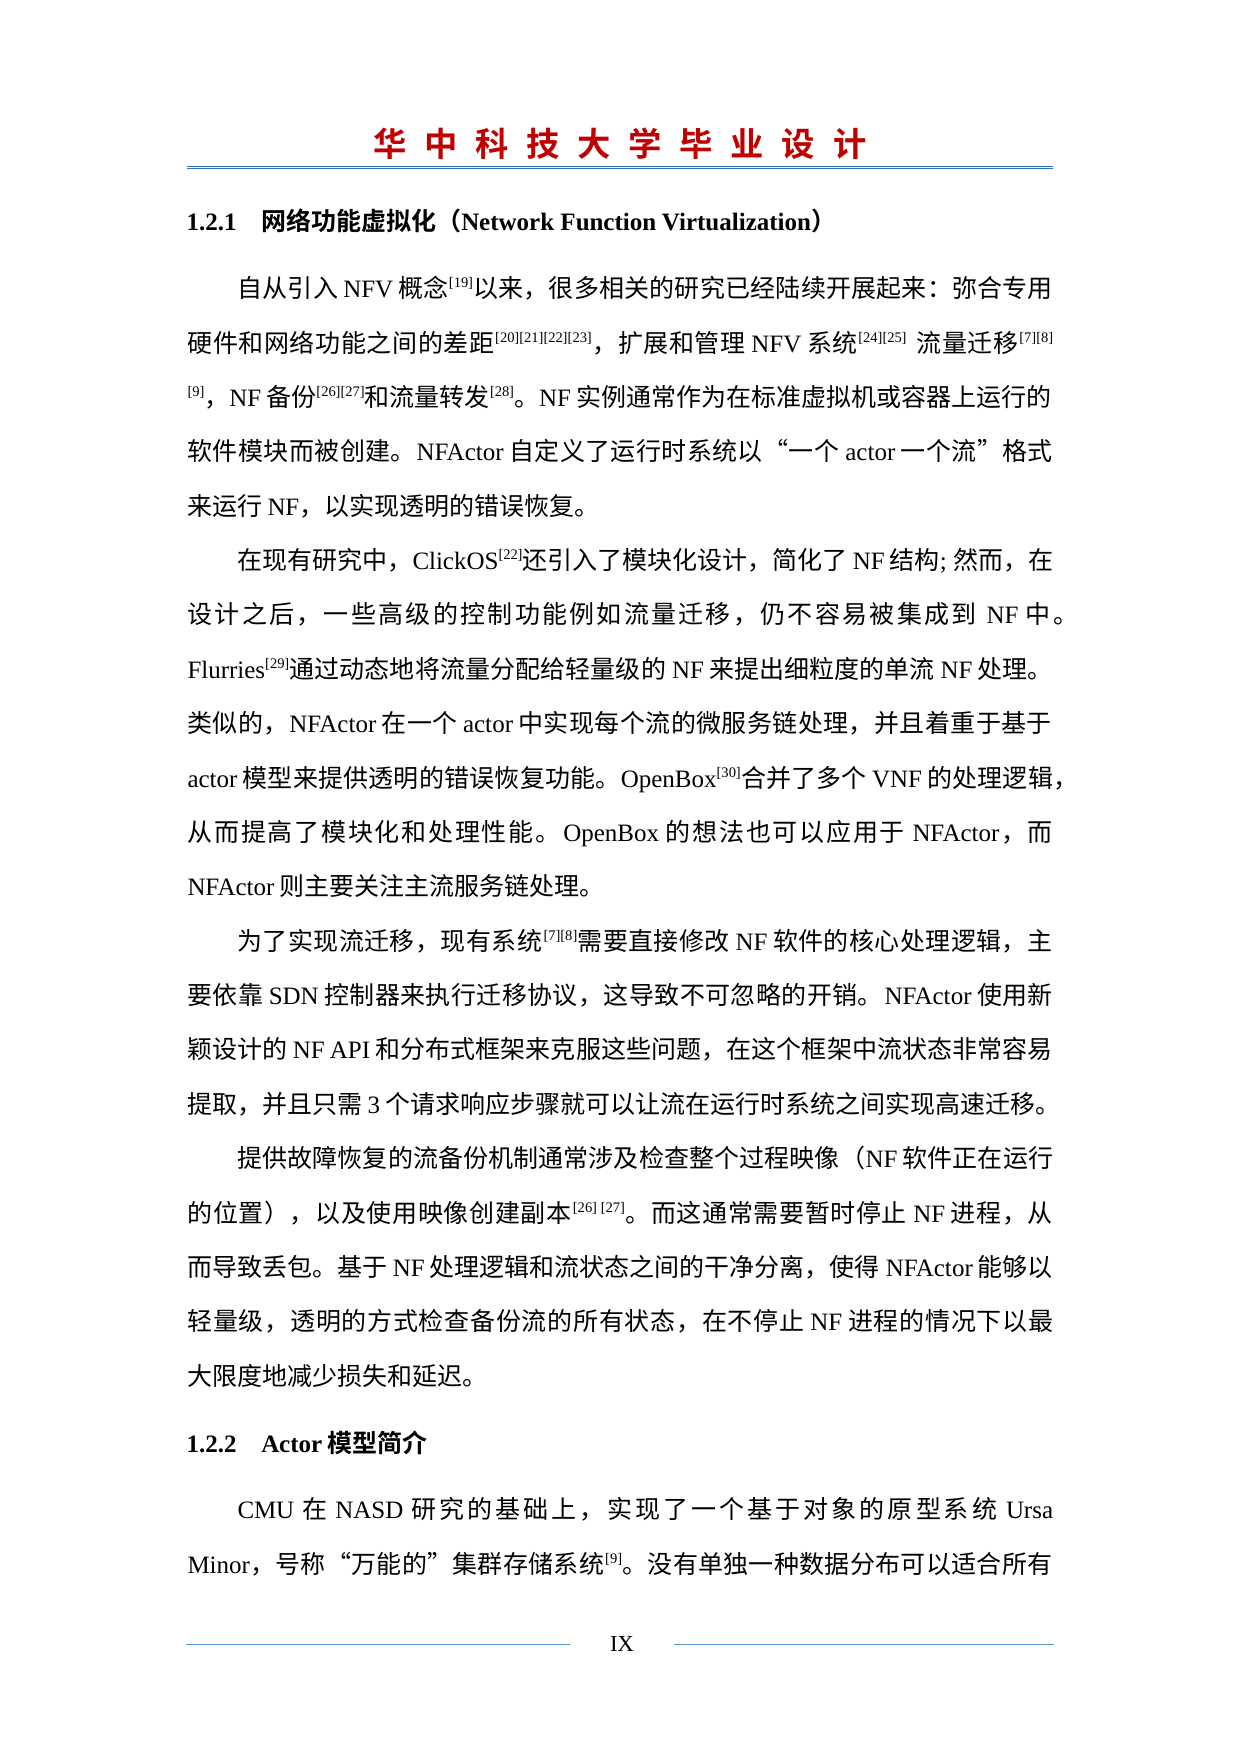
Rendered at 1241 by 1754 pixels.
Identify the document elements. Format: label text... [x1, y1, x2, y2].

subtitle 网络功能虚拟化（Network Function Virtualization） [186, 202, 1053, 238]
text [187, 1490, 1053, 1581]
text 提供故障恢复的流备份机制通常涉及检查整个过程映像（NF软件正在运行的位置），以及使用映像创建副本[26] [27]。而这通常需要暂时停止NF进程，从而导致丢包。基于NF处理逻辑和流状态之间的干净分离，使得NFActor能够以轻量级，透明的方式检查备份流的所有状态，在不停止NF进程的情况下以最大限度地减少损失和延迟。 [187, 1139, 1053, 1392]
text 自从引入NFV概念[19]以来，很多相关的研究已经陆续开展起来：弥合专用硬件和网络功能之间的差距[20][21][22][23]，扩展和管理NFV系统[24][25] 流量迁移[7][8][9]，NF备份[26][27]和流量转发[28]。NF实例通常作为在标准虚拟机或容器上运行的软件模块而被创建。NFActor自定义了运行时系统以“一个actor一个流”格式来运行NF，以实现透明的错误恢复。 [187, 269, 1053, 522]
text 为了实现流迁移，现有系统[7][8]需要直接修改NF软件的核心处理逻辑，主要依靠SDN控制器来执行迁移协议，这导致不可忽略的开销。NFActor使用新颖设计的NF API和分布式框架来克服这些问题，在这个框架中流状态非常容易提取，并且只需3个请求响应步骤就可以让流在运行时系统之间实现高速迁移。 [187, 921, 1053, 1121]
text 在现有研究中，ClickOS[22]还引入了模块化设计，简化了NF结构; 然而，在设计之后，一些高级的控制功能例如流量迁移，仍不容易被集成到NF中。Flurries[29]通过动态地将流量分配给轻量级的NF来提出细粒度的单流NF处理。类似的，NFActor在一个actor中实现每个流的微服务链处理，并且着重于基于actor模型来提供透明的错误恢复功能。OpenBox[30]合并了多个VNF的处理逻辑，从而提高了模块化和处理性能。OpenBox的想法也可以应用于NFActor，而NFActor则主要关注主流服务链处理。 [187, 541, 1053, 903]
subtitle Actor模型简介 [186, 1423, 1053, 1459]
